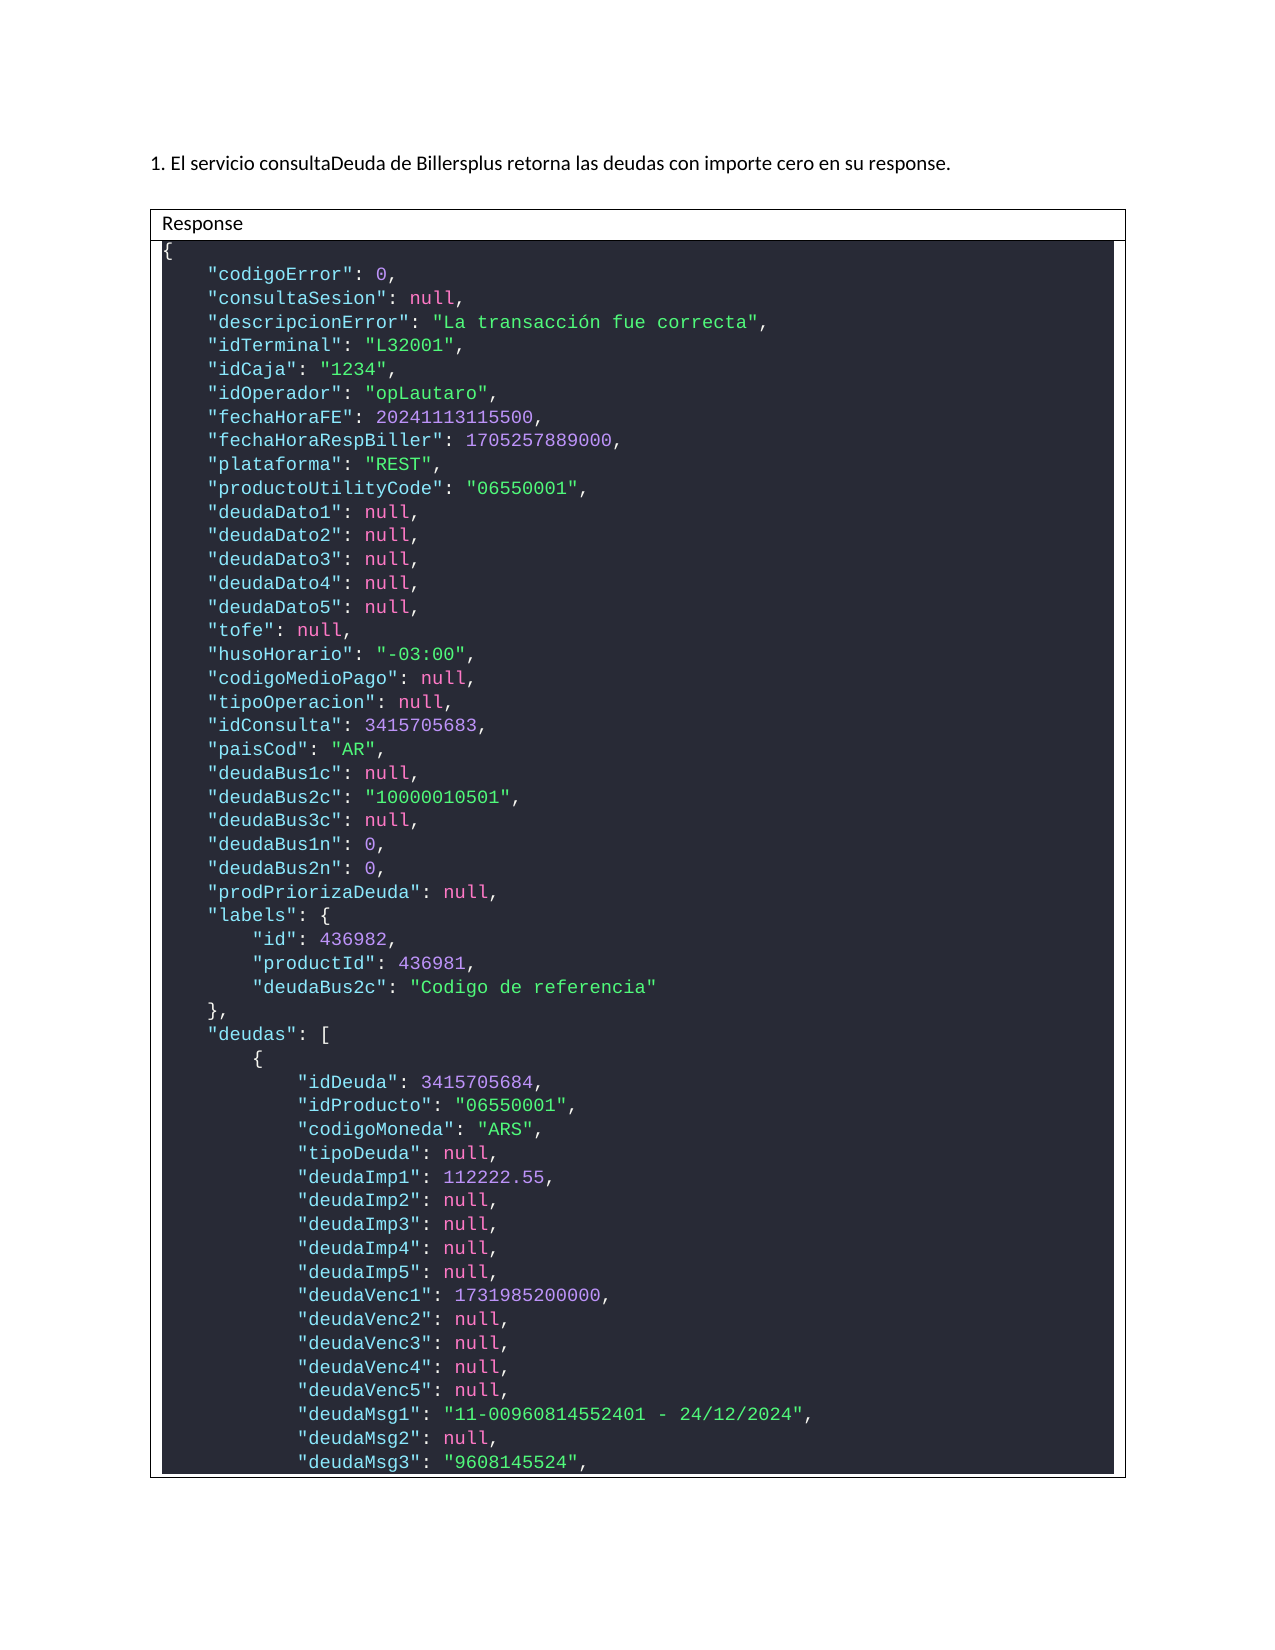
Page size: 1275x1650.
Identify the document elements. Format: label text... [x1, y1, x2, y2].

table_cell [151, 241, 1125, 1477]
table_header Response [151, 210, 1125, 240]
text 1. El servicio consultaDeuda de Billersplus retorna las deudas con importe cero en su response. [150, 150, 1125, 175]
